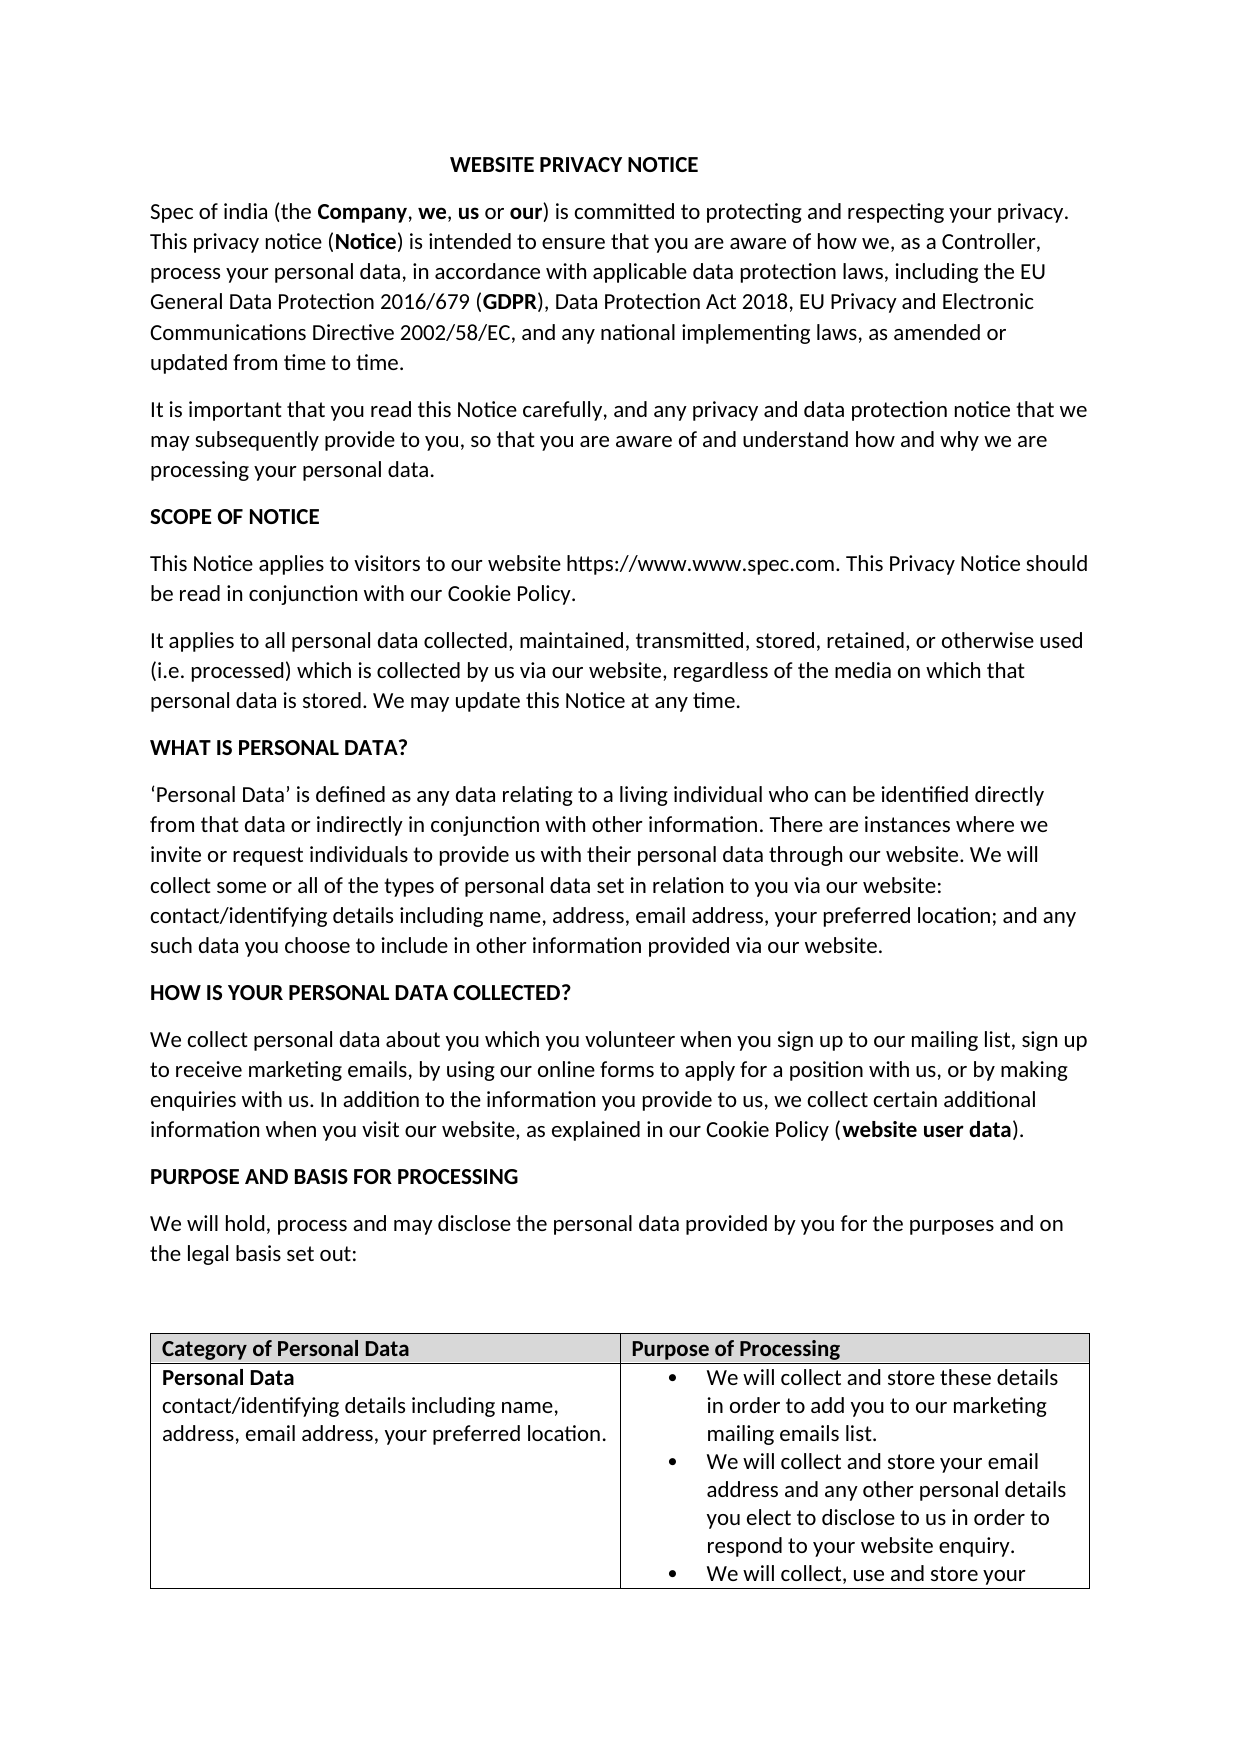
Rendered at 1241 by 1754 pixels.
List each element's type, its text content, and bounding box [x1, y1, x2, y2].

text We will hold, process and may disclose the personal data provided by you for the purposes and on the legal basis set out: [150, 1209, 1090, 1268]
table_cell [151, 1364, 620, 1588]
text It is important that you read this Notice carefully, and any privacy and data protection notice that we may subsequently provide to you, so that you are aware of and understand how and why we are processing your personal data. [150, 395, 1090, 483]
table_header Category of Personal Data [151, 1334, 620, 1362]
text HOW IS YOUR PERSONAL DATA COLLECTED? [150, 978, 1090, 1006]
text ‘Personal Data’ is defined as any data relating to a living individual who can be identified directly from that data or indirectly in conjunction with other information. There are instances where we invite or request individuals to provide us with their personal data through our website. We will collect some or all of the types of personal data set in relation to you via our website: contact/identifying details including name, address, email address, your preferred location; and any such data you choose to include in other information provided via our website. [150, 780, 1090, 959]
text This Notice applies to visitors to our website https://www.www.spec.com. This Privacy Notice should be read in conjunction with our Cookie Policy. [150, 549, 1090, 607]
table_header Purpose of Processing [621, 1334, 1089, 1362]
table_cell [621, 1364, 1089, 1588]
text It applies to all personal data collected, maintained, transmitted, stored, retained, or otherwise used (i.e. processed) which is collected by us via our website, regardless of the media on which that personal data is stored. We may update this Notice at any time. [150, 626, 1090, 714]
text Spec of india (the Company, we, us or our) is committed to protecting and respecting your privacy. This privacy notice (Notice) is intended to ensure that you are aware of how we, as a Controller, process your personal data, in accordance with applicable data protection laws, including the EU General Data Protection 2016/679 (GDPR), Data Protection Act 2018, EU Privacy and Electronic Communications Directive 2002/58/EC, and any national implementing laws, as amended or updated from time to time. [150, 197, 1090, 376]
text WHAT IS PERSONAL DATA? [150, 733, 1090, 761]
text SCOPE OF NOTICE [150, 502, 1090, 530]
text WEBSITE PRIVACY NOTICE [375, 150, 1090, 178]
text PURPOSE AND BASIS FOR PROCESSING [150, 1162, 1090, 1191]
text We collect personal data about you which you volunteer when you sign up to our mailing list, sign up to receive marketing emails, by using our online forms to apply for a position with us, or by making enquiries with us. In addition to the information you provide to us, we collect certain additional information when you visit our website, as explained in our Cookie Policy (website user data). [150, 1025, 1090, 1144]
